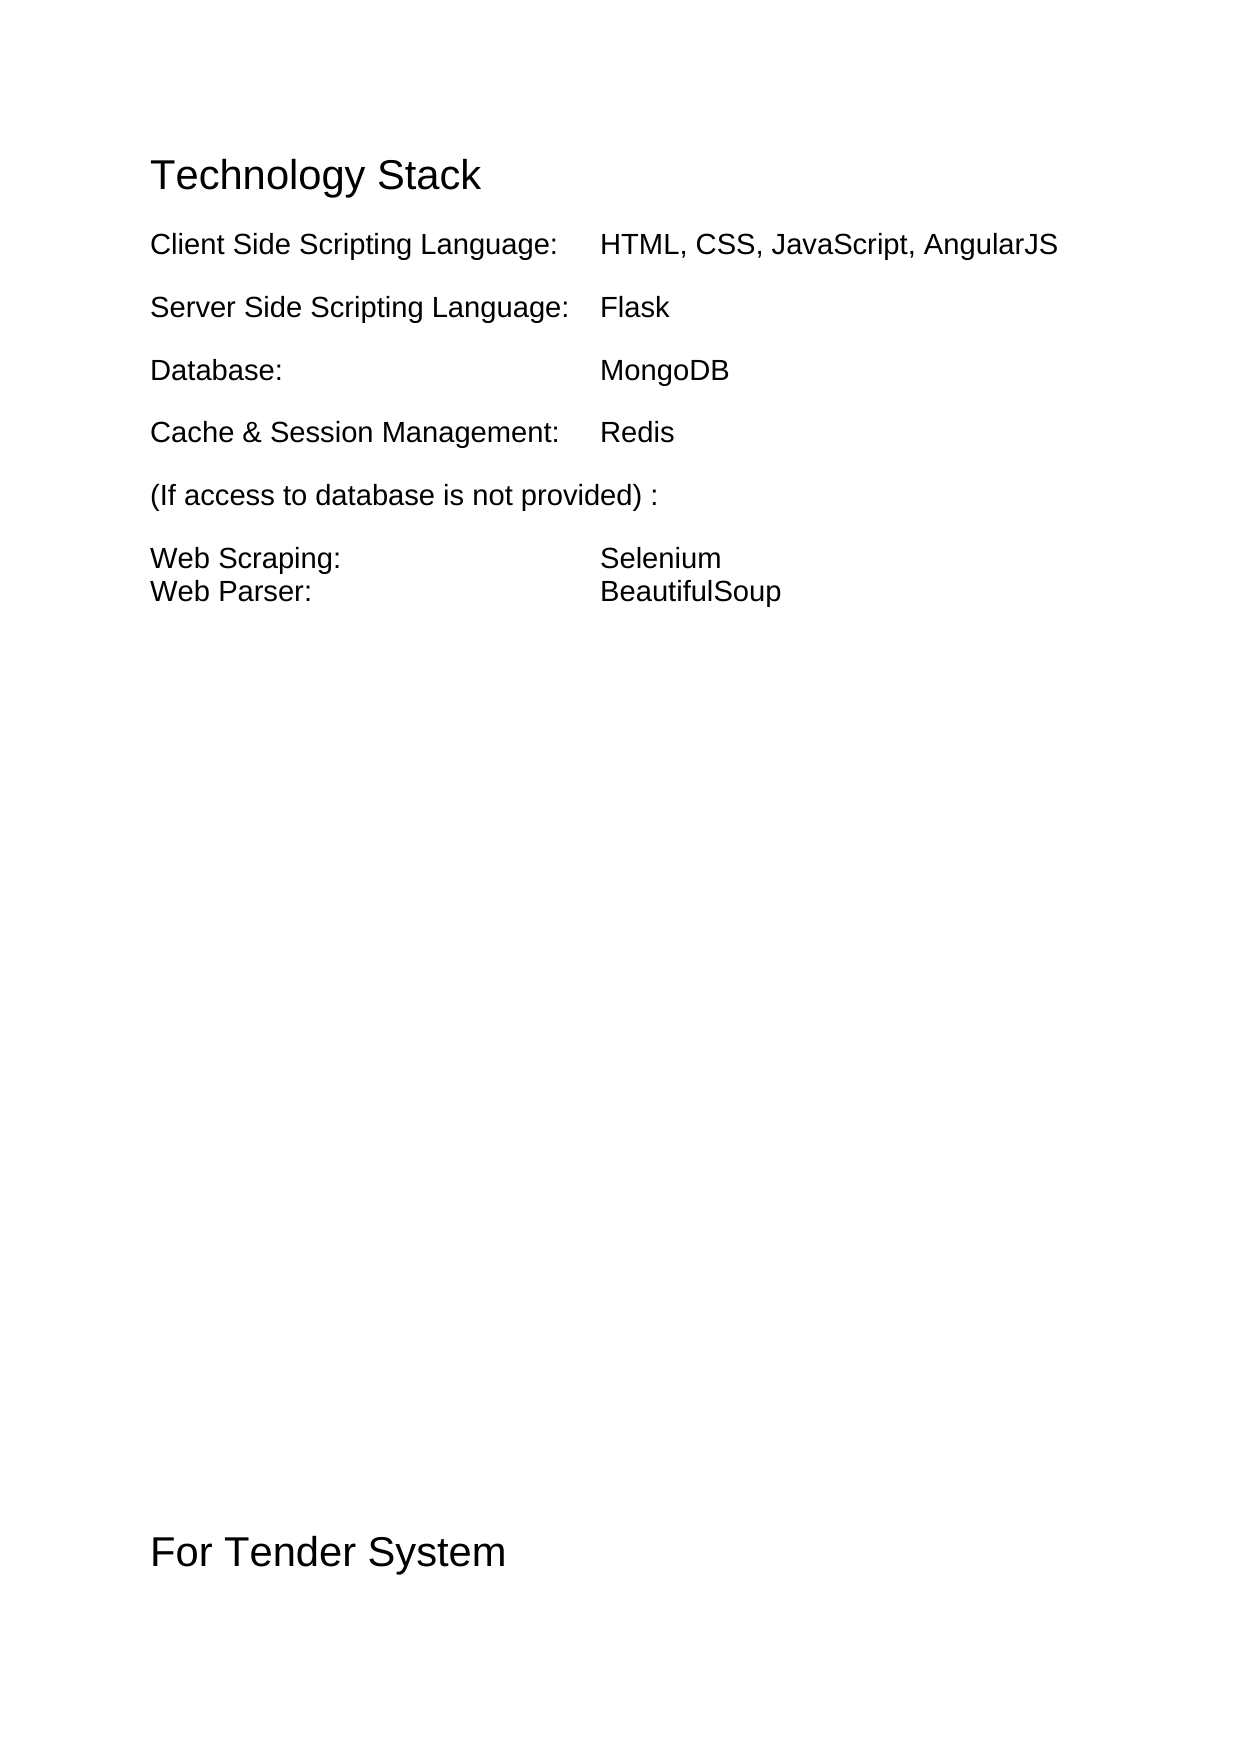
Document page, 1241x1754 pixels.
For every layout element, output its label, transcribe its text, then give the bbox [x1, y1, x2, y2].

text Client Side Scripting Language: HTML, CSS, JavaScript, AngularJS [150, 227, 1090, 261]
text (If access to database is not provided) : [150, 478, 1090, 511]
text Server Side Scripting Language: Flask [150, 290, 1090, 323]
text For Tender System [150, 1528, 1090, 1576]
text Technology Stack [150, 150, 1090, 198]
text Web Scraping: Selenium [150, 541, 1090, 574]
text Database: MongoDB [150, 352, 1090, 386]
text Cache & Session Management: Redis [150, 415, 1090, 449]
text Web Parser: BeautifulSoup [150, 574, 1090, 608]
